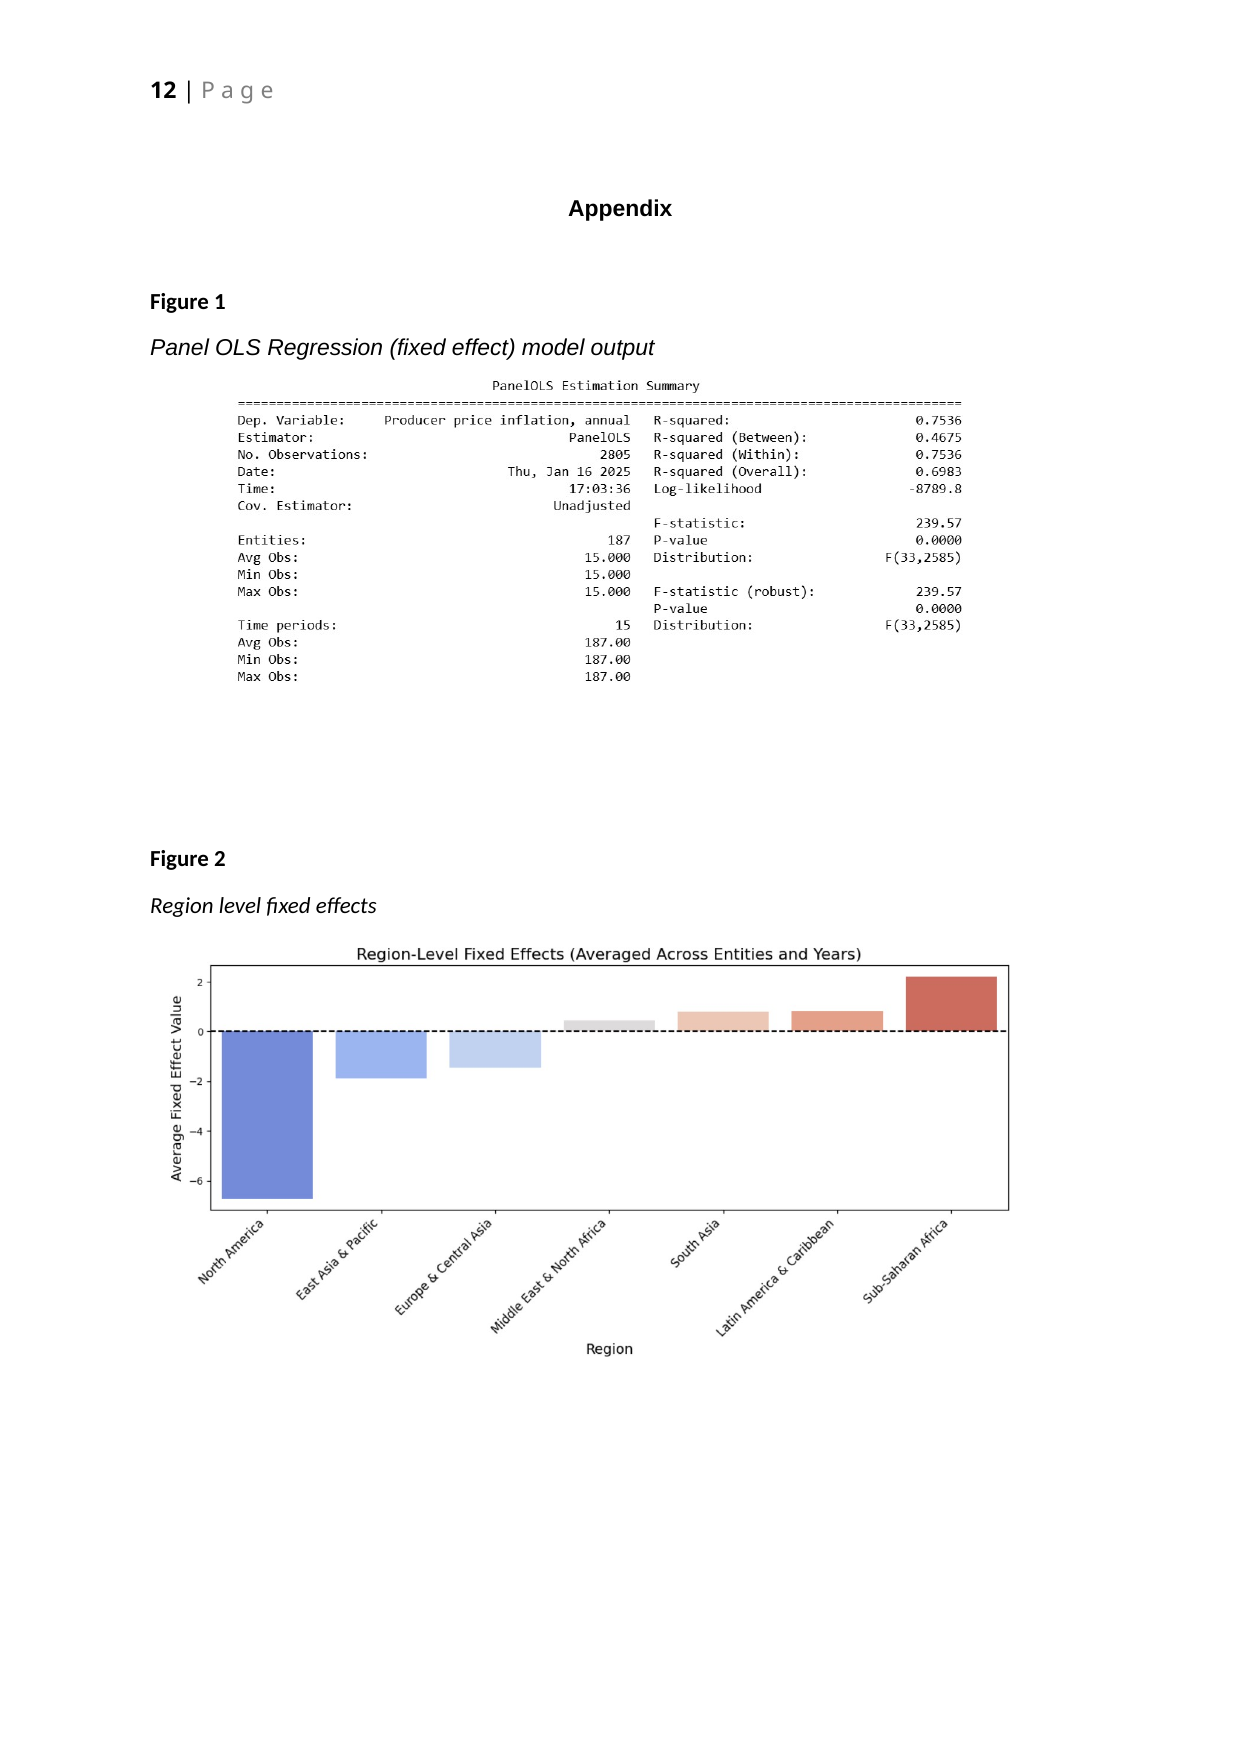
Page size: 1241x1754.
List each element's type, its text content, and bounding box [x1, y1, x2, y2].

text Figure 2 [150, 844, 1090, 872]
text Panel OLS Regression (fixed effect) model output [150, 334, 1090, 360]
text Appendix [150, 195, 1090, 221]
text Figure 1 [150, 287, 1090, 315]
text Region level fixed effects [150, 891, 1090, 919]
picture [150, 379, 1025, 685]
picture [150, 937, 1018, 1357]
